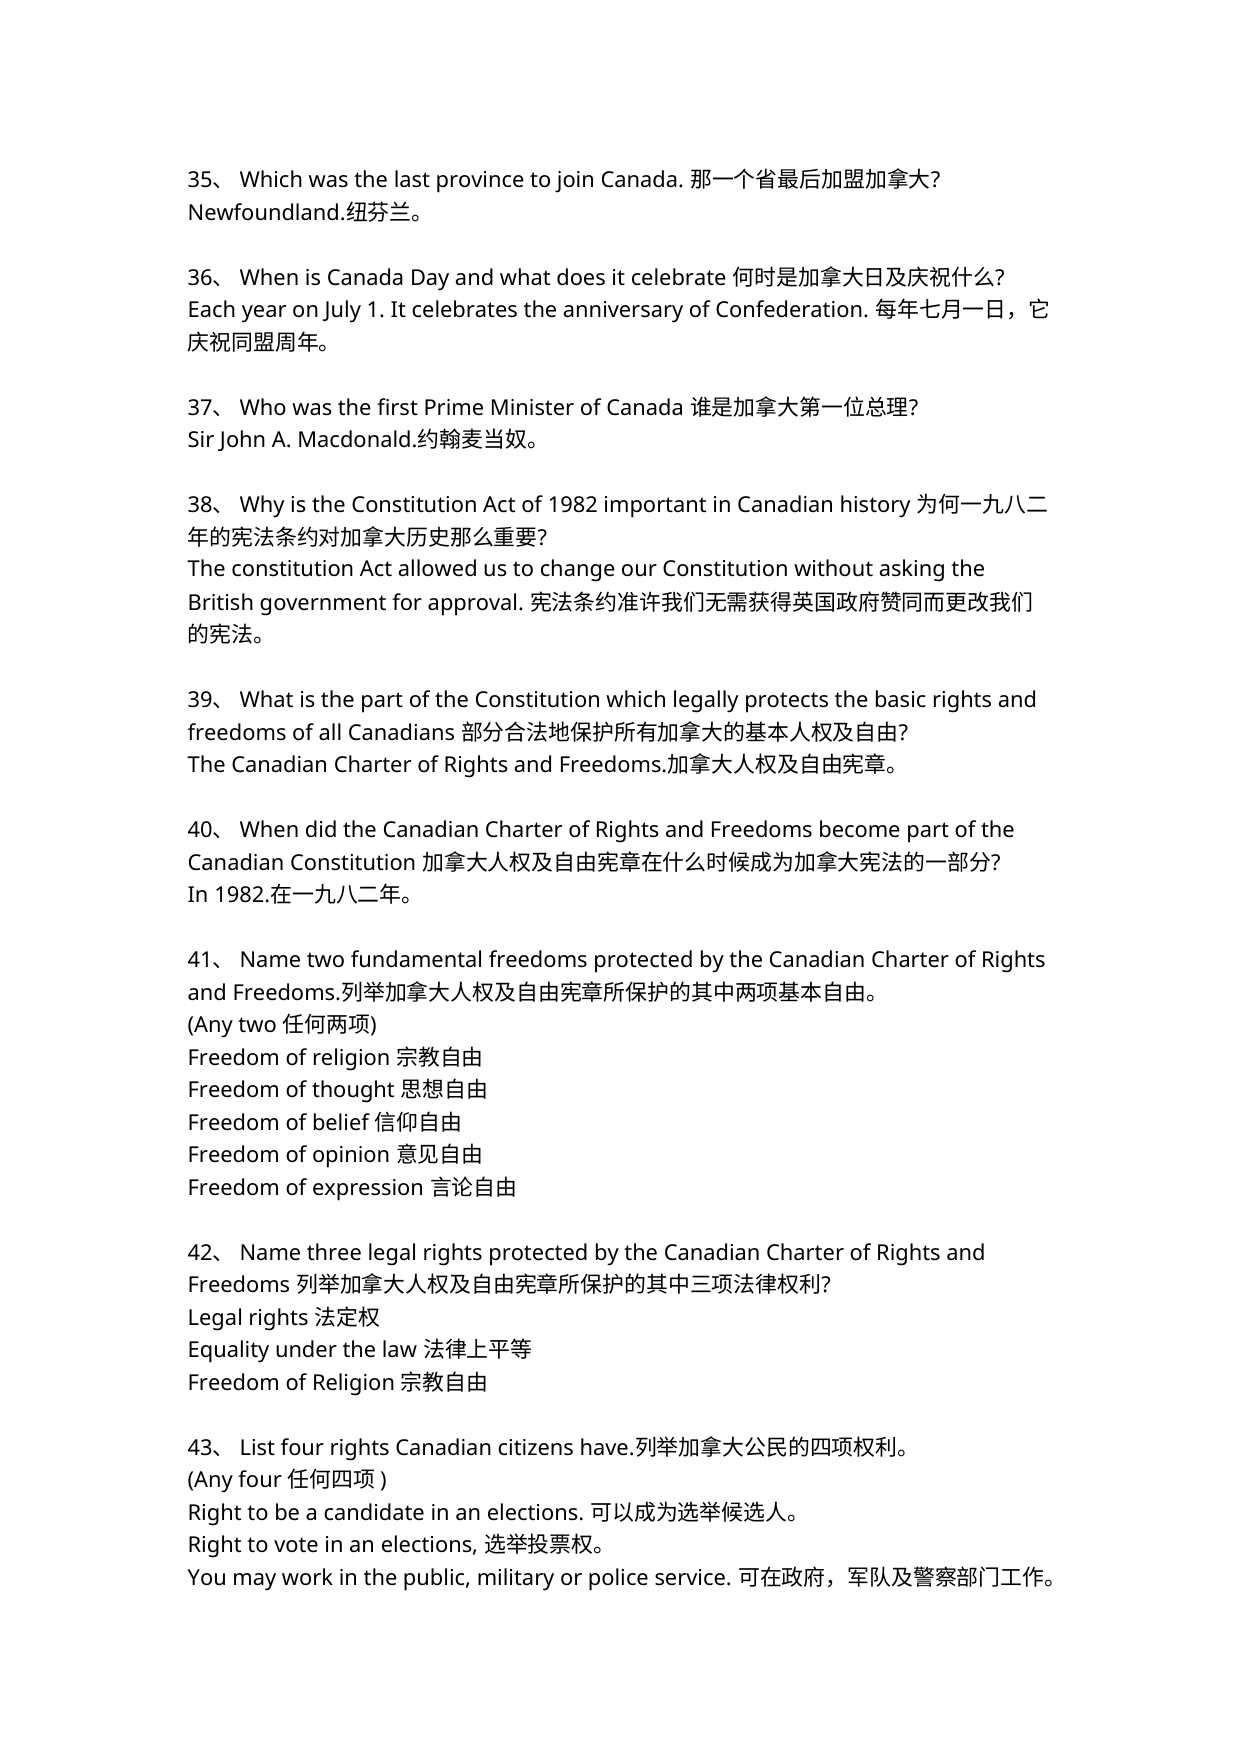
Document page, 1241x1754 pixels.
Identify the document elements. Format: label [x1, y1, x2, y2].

text [187, 162, 1053, 1592]
